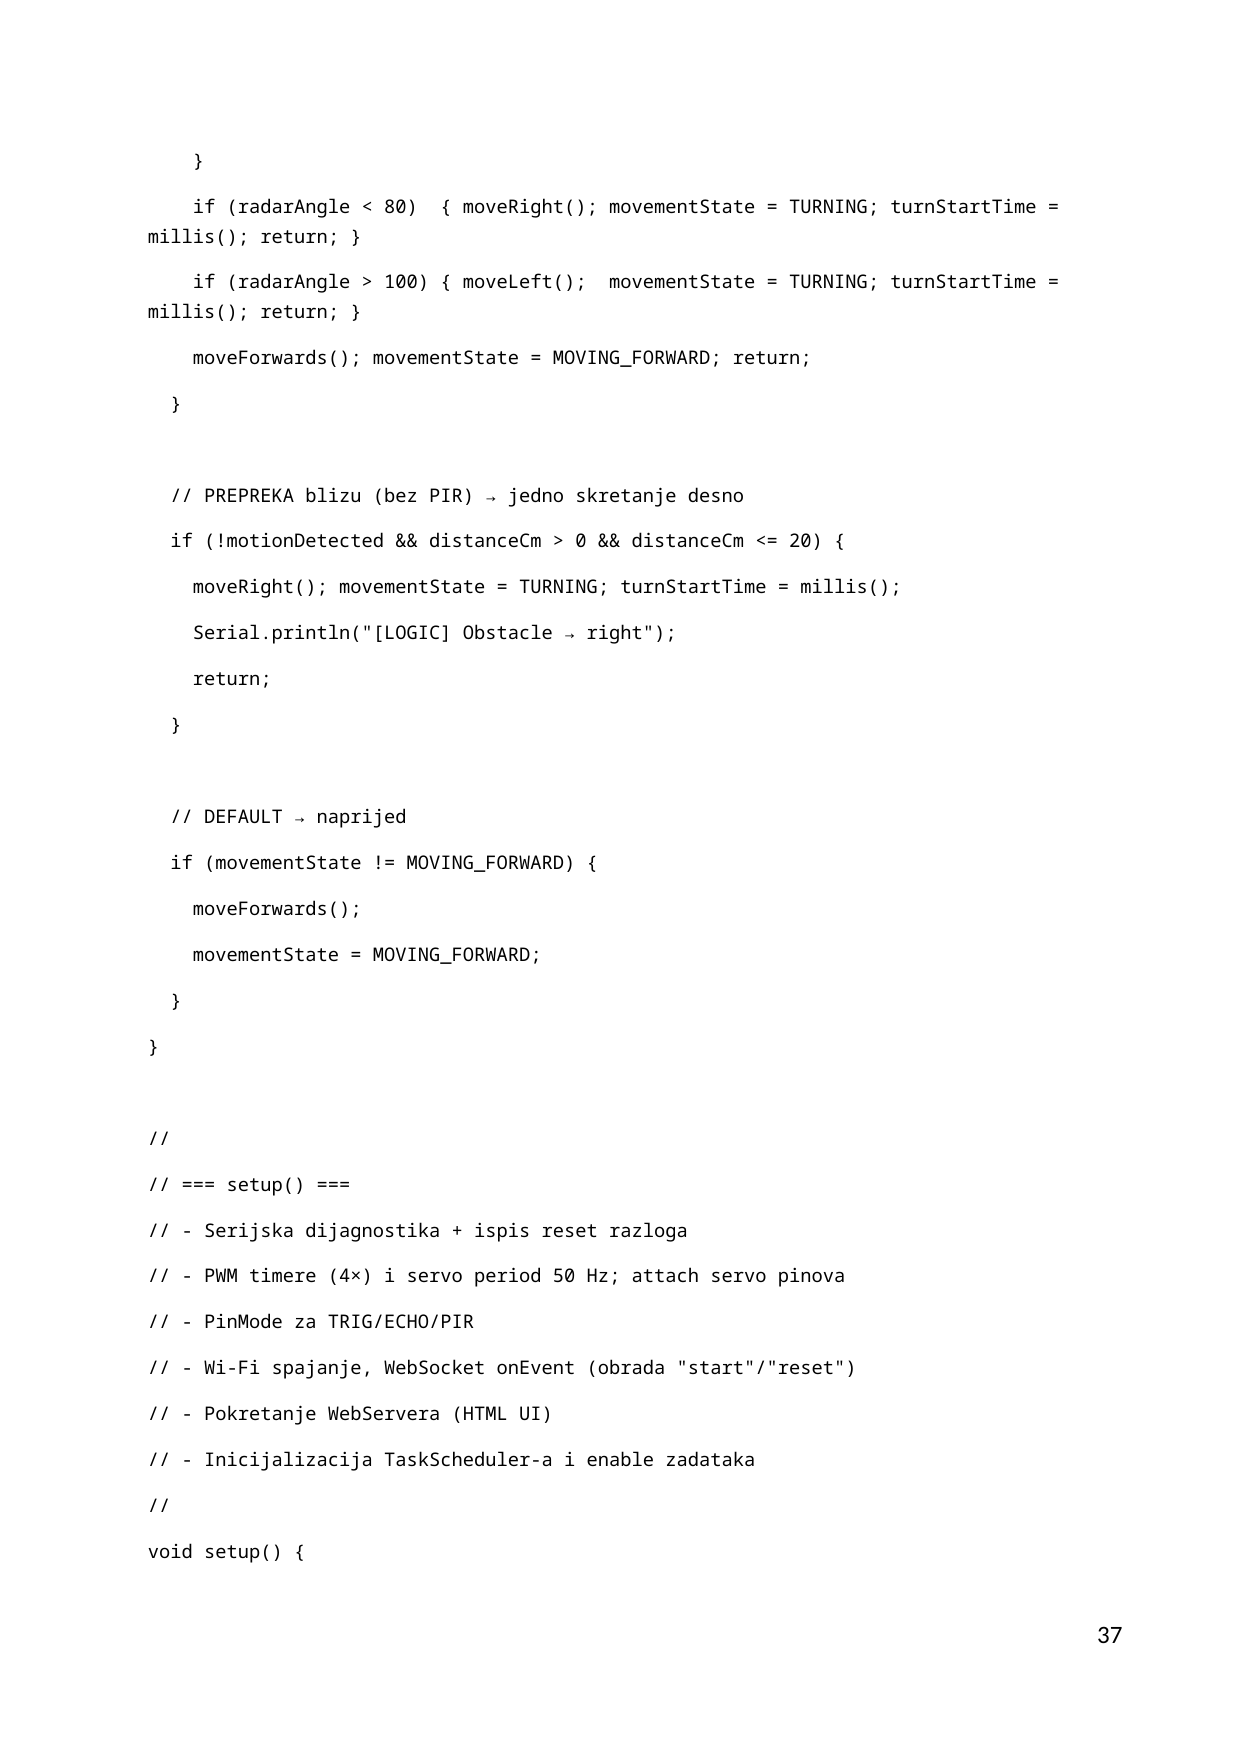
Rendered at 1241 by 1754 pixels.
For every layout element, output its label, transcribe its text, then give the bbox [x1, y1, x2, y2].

text // - Inicijalizacija TaskScheduler-a i enable zadataka [148, 1447, 1122, 1472]
text } [148, 987, 1122, 1013]
text } [148, 148, 1122, 173]
text if (radarAngle > 100) { moveLeft(); movementState = TURNING; turnStartTime = millis(); return; } [148, 269, 1122, 324]
text // - Pokretanje WebServera (HTML UI) [148, 1401, 1122, 1426]
text movementState = MOVING_FORWARD; [148, 941, 1122, 967]
text } [148, 390, 1122, 416]
text if (!motionDetected && distanceCm > 0 && distanceCm <= 20) { [148, 528, 1122, 553]
text moveRight(); movementState = TURNING; turnStartTime = millis(); [148, 574, 1122, 599]
text return; [148, 666, 1122, 691]
text // - Serijska dijagnostika + ispis reset razloga [148, 1217, 1122, 1242]
text } [148, 712, 1122, 737]
text // === setup() === [148, 1171, 1122, 1196]
text // [148, 1125, 1122, 1151]
text moveForwards(); movementState = MOVING_FORWARD; return; [148, 344, 1122, 369]
text moveForwards(); [148, 895, 1122, 921]
text } [148, 1033, 1122, 1059]
text // - PinMode za TRIG/ECHO/PIR [148, 1309, 1122, 1334]
text // [148, 1492, 1122, 1518]
text // PREPREKA blizu (bez PIR) → jedno skretanje desno [148, 482, 1122, 507]
text // DEFAULT → naprijed [148, 803, 1122, 829]
text // - Wi-Fi spajanje, WebSocket onEvent (obrada "start"/"reset") [148, 1355, 1122, 1380]
text // - PWM timere (4×) i servo period 50 Hz; attach servo pinova [148, 1263, 1122, 1288]
text if (movementState != MOVING_FORWARD) { [148, 849, 1122, 875]
text void setup() { [148, 1538, 1122, 1564]
text Serial.println("[LOGIC] Obstacle → right"); [148, 620, 1122, 645]
text if (radarAngle < 80) { moveRight(); movementState = TURNING; turnStartTime = millis(); return; } [148, 194, 1122, 248]
